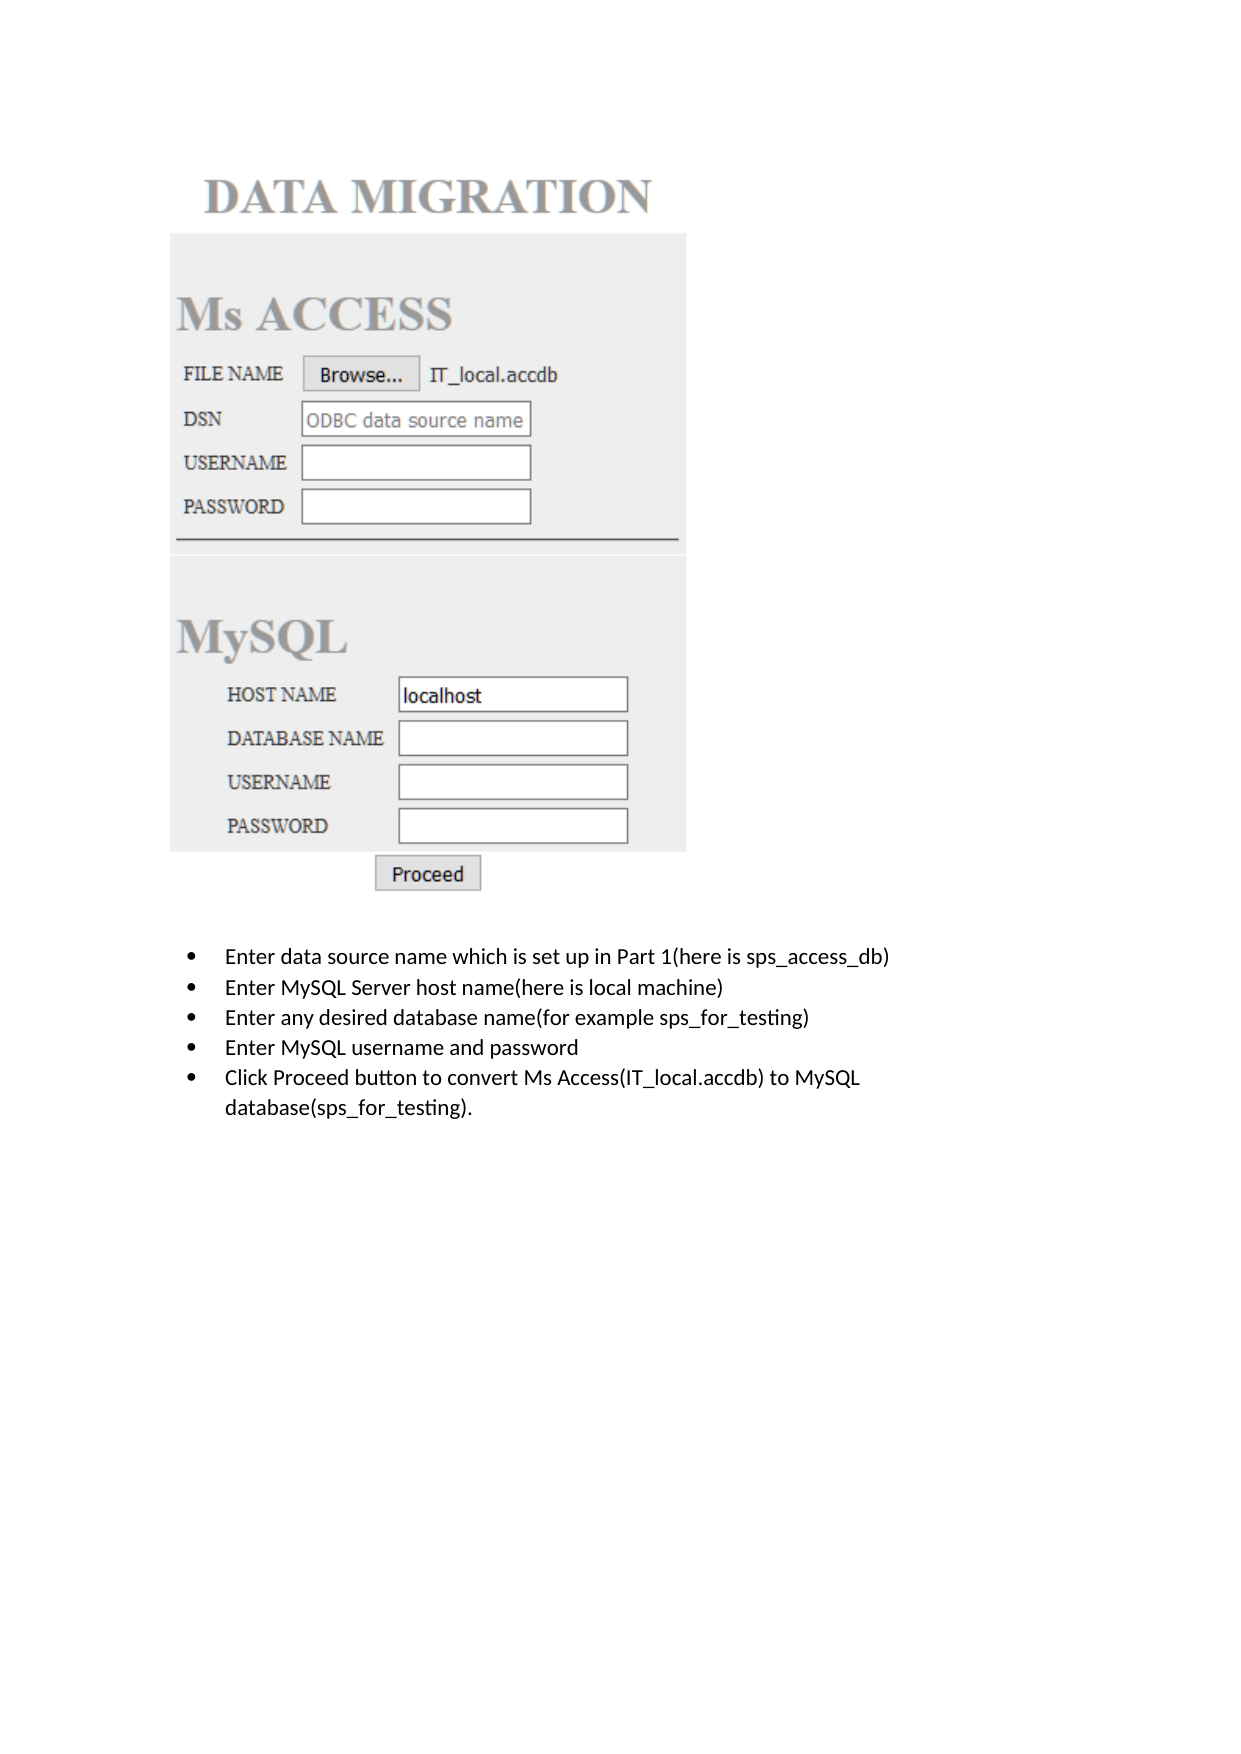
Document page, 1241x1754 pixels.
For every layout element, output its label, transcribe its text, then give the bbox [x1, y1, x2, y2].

list Enter MySQL Server host name(here is local machine) [187, 973, 1090, 1001]
list Enter MySQL username and password [187, 1033, 1090, 1061]
picture [150, 150, 710, 924]
list Enter data source name which is set up in Part 1(here is sps_access_db) [187, 942, 1090, 970]
list Click Proceed button to convert Ms Access(IT_local.accdb) to MySQL database(sps_for_testing). [187, 1063, 1090, 1121]
list Enter any desired database name(for example sps_for_testing) [187, 1003, 1090, 1031]
